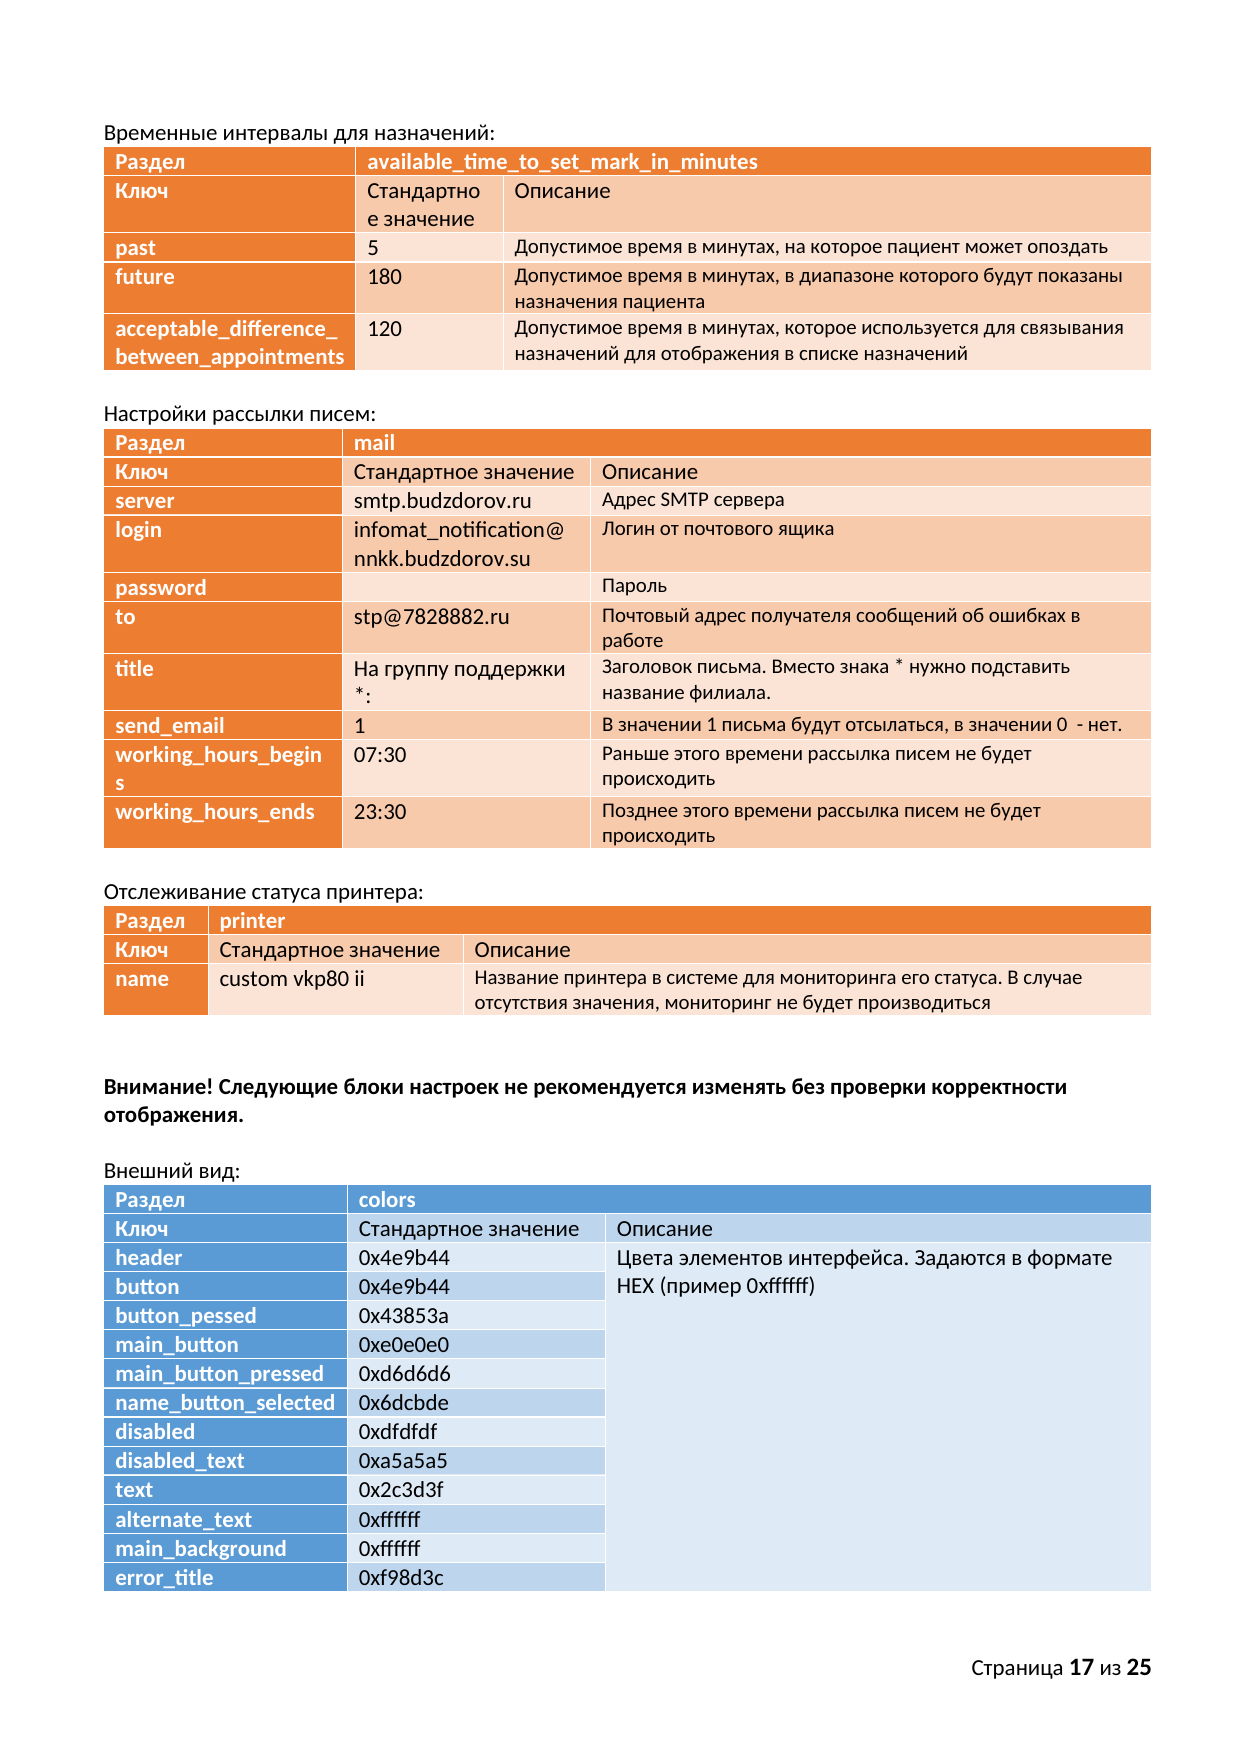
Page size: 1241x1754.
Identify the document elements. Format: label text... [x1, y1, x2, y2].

table_cell Адрес SMTP сервера [591, 487, 1151, 514]
table_cell 0xf98d3c [348, 1563, 605, 1591]
table_cell text [104, 1476, 347, 1504]
table_cell Раньше этого времени рассылка писем не будет происходить [591, 740, 1151, 796]
table_cell Ключ [104, 458, 342, 486]
table_cell Ключ [104, 935, 208, 963]
table_header printer [209, 906, 1151, 934]
text Настройки рассылки писем: [103, 399, 1152, 427]
table_cell Стандартное значение [348, 1214, 605, 1242]
table_cell 0x6dcbde [348, 1389, 605, 1416]
table_cell Допустимое время в минутах, которое используется для связывания назначений для отображения в списке назначений [504, 314, 1151, 370]
table_cell acceptable_difference_ between_appointments [104, 314, 355, 370]
table_cell main_background [104, 1534, 347, 1562]
table_cell Допустимое время в минутах, в диапазоне которого будут показаны назначения пациента [504, 263, 1151, 313]
table_cell 120 [356, 314, 503, 370]
table_cell button [104, 1272, 347, 1300]
table_cell Стандартное значение [209, 935, 463, 963]
table_header Раздел [104, 147, 355, 175]
table_cell error_title [104, 1563, 347, 1591]
table_cell custom vkp80 ii [209, 964, 463, 1015]
table_header available_time_to_set_mark_in_minutes [356, 147, 1151, 175]
table_cell Ключ [104, 176, 355, 232]
table_cell Описание [591, 458, 1151, 486]
table_cell 0x2c3d3f [348, 1476, 605, 1504]
table_cell working_hours_ends [104, 797, 342, 848]
table_cell 1 [343, 711, 590, 739]
table_cell to [104, 602, 342, 653]
table_cell [343, 573, 590, 601]
table_cell Описание [464, 935, 1151, 963]
table_cell Логин от почтового ящика [591, 516, 1151, 572]
table_cell main_button_pressed [104, 1359, 347, 1387]
table_header mail [343, 429, 1151, 456]
table_cell 0x43853a [348, 1301, 605, 1329]
table_cell 0xe0e0e0 [348, 1330, 605, 1358]
table_cell 0xd6d6d6 [348, 1359, 605, 1387]
table_cell Стандартное значение [343, 458, 590, 486]
table_cell 23:30 [343, 797, 590, 848]
table_cell В значении 1 письма будут отсылаться, в значении 0 - нет. [591, 711, 1151, 739]
table_cell smtp.budzdorov.ru [343, 487, 590, 514]
text Временные интервалы для назначений: [103, 118, 1152, 146]
table_header colors [348, 1185, 1151, 1213]
table_cell title [104, 654, 342, 710]
table_cell main_button [104, 1330, 347, 1358]
table_cell password [104, 573, 342, 601]
table_cell server [104, 487, 342, 514]
table_cell Цвета элементов интерфейса. Задаются в формате HEX (пример 0xffffff) [606, 1243, 1151, 1591]
table_cell 0x4e9b44 [348, 1272, 605, 1300]
text Внимание! Следующие блоки настроек не рекомендуется изменять без проверки корректности отображения. [103, 1072, 1152, 1128]
table_cell Стандартное значение [356, 176, 503, 232]
table_cell disabled_text [104, 1447, 347, 1474]
table_cell 0xffffff [348, 1505, 605, 1533]
table_cell Название принтера в системе для мониторинга его статуса. В случае отсутствия значения, мониторинг не будет производиться [464, 964, 1151, 1015]
table_cell 0x4e9b44 [348, 1243, 605, 1271]
table_cell disabled [104, 1418, 347, 1446]
table_cell 0xdfdfdf [348, 1418, 605, 1446]
table_cell Пароль [591, 573, 1151, 601]
table_cell На группу поддержки *: [343, 654, 590, 710]
table_cell 0xffffff [348, 1534, 605, 1562]
table_header Раздел [104, 906, 208, 934]
table_cell future [104, 263, 355, 313]
table_header Раздел [104, 1185, 347, 1213]
table_cell 180 [356, 263, 503, 313]
text Отслеживание статуса принтера: [103, 877, 1152, 905]
table_cell Допустимое время в минутах, на которое пациент может опоздать [504, 233, 1151, 261]
table_cell Описание [606, 1214, 1151, 1242]
table_header Раздел [104, 429, 342, 456]
table_cell send_email [104, 711, 342, 739]
table_cell Описание [504, 176, 1151, 232]
table_cell Почтовый адрес получателя сообщений об ошибках в работе [591, 602, 1151, 653]
table_cell Заголовок письма. Вместо знака * нужно подставить название филиала. [591, 654, 1151, 710]
text Внешний вид: [103, 1156, 1152, 1184]
table_cell past [104, 233, 355, 261]
table_cell Позднее этого времени рассылка писем не будет происходить [591, 797, 1151, 848]
table_cell Ключ [104, 1214, 347, 1242]
table_cell working_hours_begins [104, 740, 342, 796]
table_cell 5 [356, 233, 503, 261]
table_cell name_button_selected [104, 1389, 347, 1416]
table_cell login [104, 516, 342, 572]
table_cell alternate_text [104, 1505, 347, 1533]
table_cell stp@7828882.ru [343, 602, 590, 653]
table_cell button_pessed [104, 1301, 347, 1329]
table_cell 0xa5a5a5 [348, 1447, 605, 1474]
table_cell name [104, 964, 208, 1015]
table_cell infomat_notification@ nnkk.budzdorov.su [343, 516, 590, 572]
table_cell header [104, 1243, 347, 1271]
table_cell 07:30 [343, 740, 590, 796]
